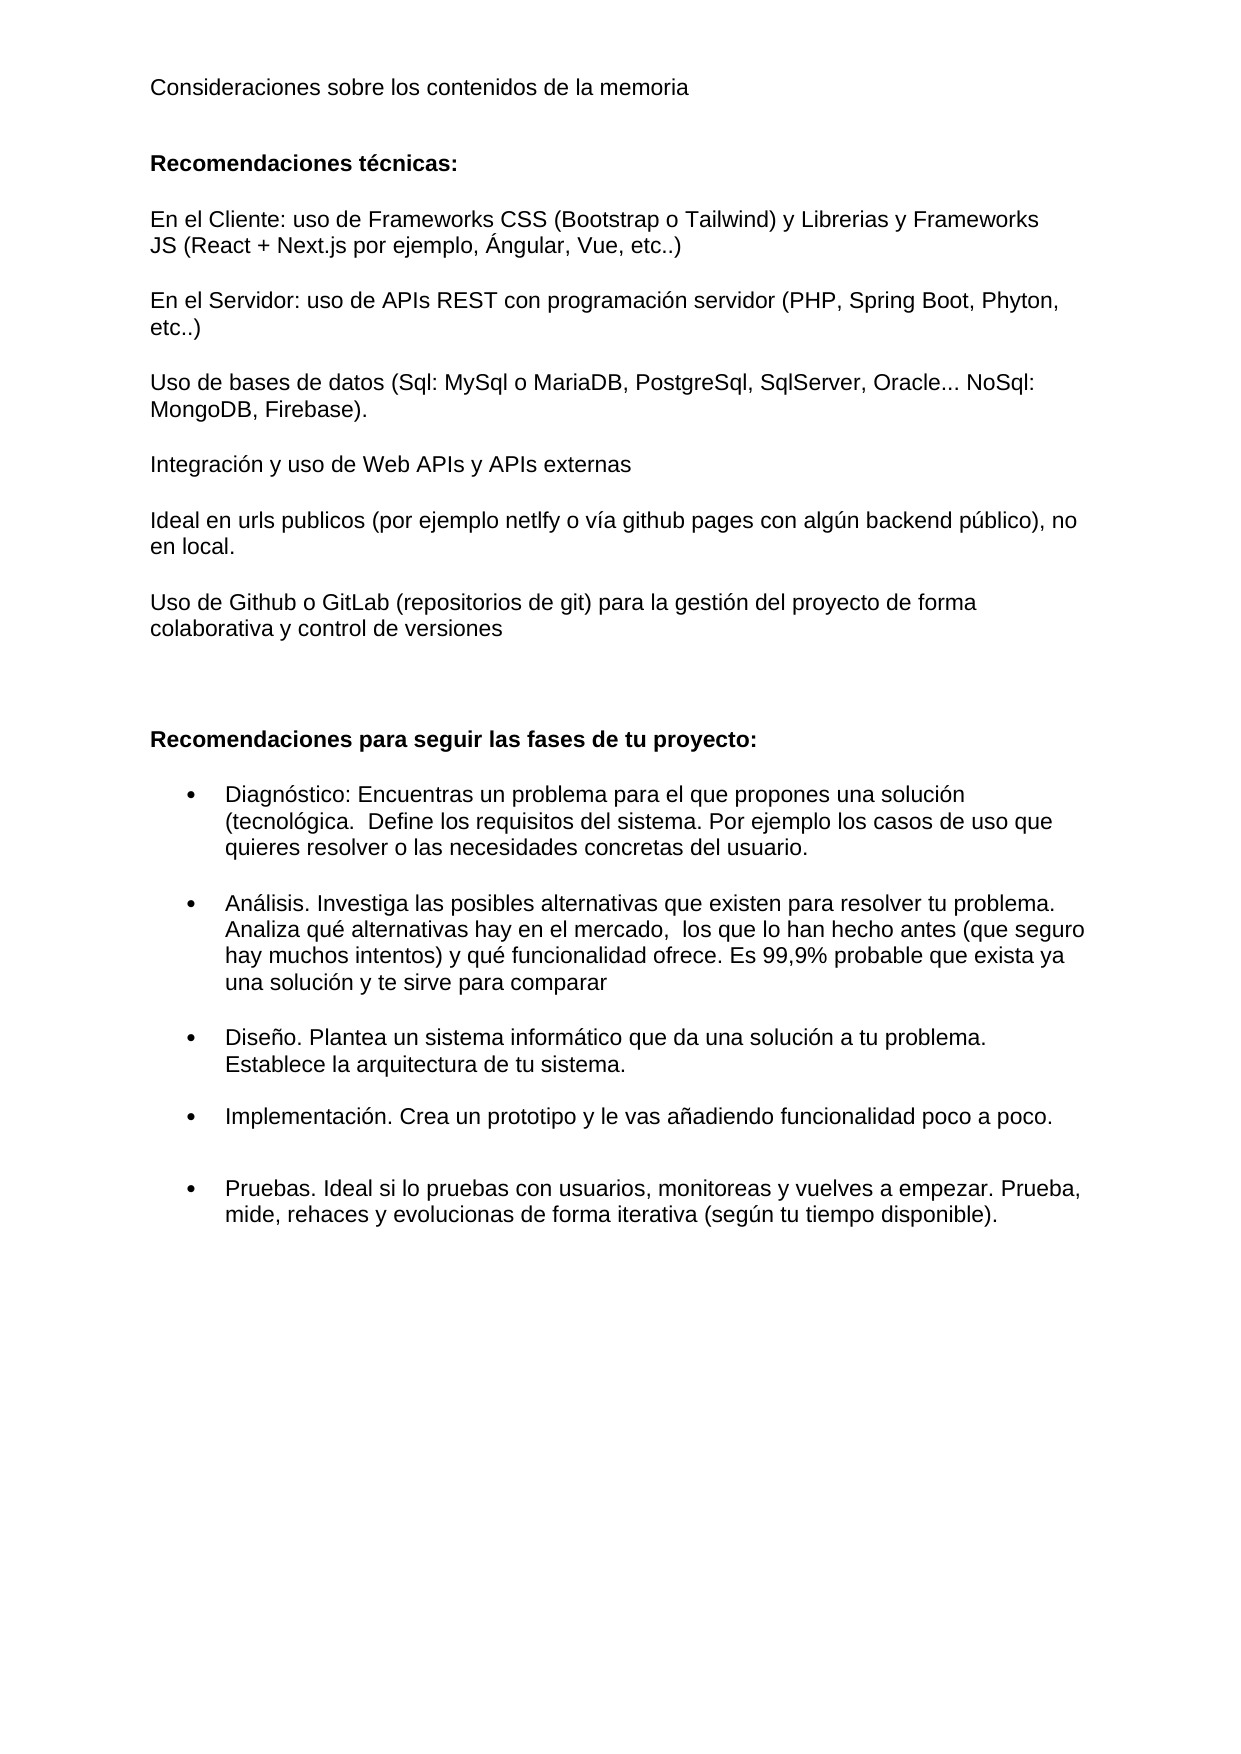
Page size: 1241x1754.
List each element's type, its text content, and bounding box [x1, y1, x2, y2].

text Recomendaciones para seguir las fases de tu proyecto: [150, 726, 1090, 752]
list Análisis. Investiga las posibles alternativas que existen para resolver tu problema. Analiza qué alternativas hay en el mercado, los que lo han hecho antes (que seguro hay muchos intentos) y qué funcionalidad ofrece. Es 99,9% probable que exista ya una solución y te sirve para comparar [187, 890, 1090, 995]
text Integración y uso de Web APIs y APIs externas [150, 451, 1090, 477]
text Recomendaciones técnicas: [150, 150, 1090, 176]
text En el Cliente: uso de Frameworks CSS (Bootstrap o Tailwind) y Librerias y Frameworks JS (React + Next.js por ejemplo, Ángular, Vue, etc..) [150, 206, 1090, 258]
list Diagnóstico: Encuentras un problema para el que propones una solución (tecnológica. Define los requisitos del sistema. Por ejemplo los casos de uso que quieres resolver o las necesidades concretas del usuario. [187, 781, 1090, 861]
text Uso de bases de datos (Sql: MySql o MariaDB, PostgreSql, SqlServer, Oracle... NoSql: MongoDB, Firebase). [150, 369, 1090, 422]
list Pruebas. Ideal si lo pruebas con usuarios, monitoreas y vuelves a empezar. Prueba, mide, rehaces y evolucionas de forma iterativa (según tu tiempo disponible). [187, 1175, 1090, 1227]
text Uso de Github o GitLab (repositorios de git) para la gestión del proyecto de forma colaborativa y control de versiones [150, 588, 1090, 641]
text En el Servidor: uso de APIs REST con programación servidor (PHP, Spring Boot, Phyton, etc..) [150, 287, 1090, 340]
list Implementación. Crea un prototipo y le vas añadiendo funcionalidad poco a poco. [187, 1103, 1090, 1130]
text Ideal en urls publicos (por ejemplo netlfy o vía github pages con algún backend público), no en local. [150, 507, 1090, 559]
list Diseño. Plantea un sistema informático que da una solución a tu problema. Establece la arquitectura de tu sistema. [187, 1024, 1090, 1077]
